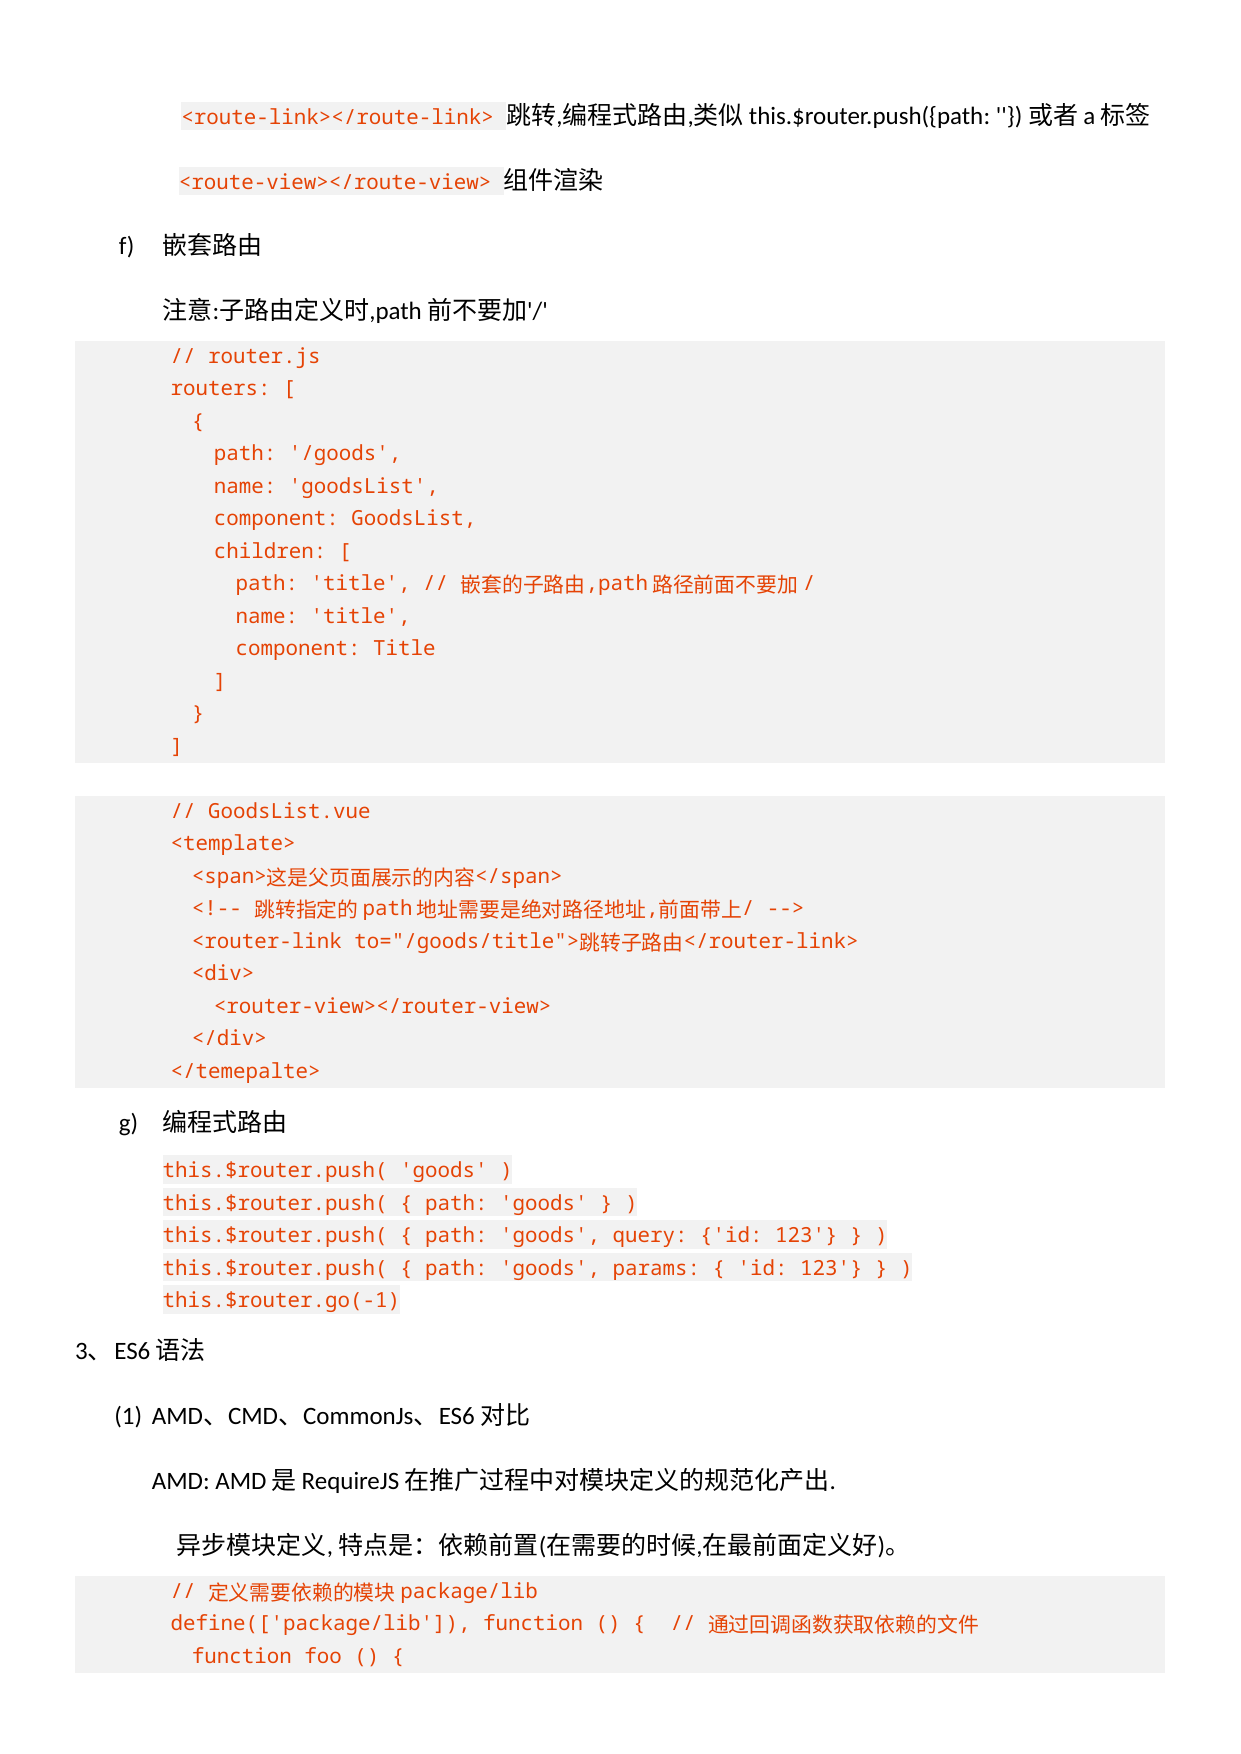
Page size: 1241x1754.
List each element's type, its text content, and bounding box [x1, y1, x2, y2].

list this.$router.push( { path: 'goods' } ) [162, 1186, 1165, 1218]
text path: 'title', // 嵌套的子路由,path路径前面不要加 / [75, 568, 1165, 601]
text name: 'title', [75, 601, 1165, 633]
text } [75, 698, 1165, 731]
list this.$router.push( { path: 'goods', query: {'id: 123'} } ) [162, 1218, 1165, 1251]
list AMD、CMD、CommonJs、ES6 对比 [114, 1381, 1165, 1446]
list 异步模块定义, 特点是：依赖前置(在需要的时候,在最前面定义好)。 [152, 1511, 1165, 1576]
list AMD: AMD是RequireJS在推广过程中对模块定义的规范化产出. [152, 1446, 1165, 1511]
text define(['package/lib']), function () { // 通过回调函数获取依赖的文件 [75, 1608, 1165, 1641]
text <route-link></route-link> 跳转,编程式路由,类似this.$router.push({path: ''}) 或者a标签 [119, 81, 1165, 146]
text { [75, 406, 1165, 438]
text </temepalte> [75, 1056, 1165, 1088]
text // GoodsList.vue [75, 796, 1165, 828]
list this.$router.push( { path: 'goods', params: { 'id: 123'} } ) [162, 1251, 1165, 1283]
text <div> [75, 958, 1165, 991]
text name: 'goodsList', [75, 471, 1165, 503]
text <router-link to="/goods/title">跳转子路由</router-link> [75, 926, 1165, 958]
text component: GoodsList, [75, 503, 1165, 536]
text <template> [75, 828, 1165, 861]
text // router.js [75, 341, 1165, 373]
text <router-view></router-view> [75, 991, 1165, 1023]
list ES6语法 [75, 1316, 1165, 1381]
text routers: [ [75, 373, 1165, 406]
text <!-- 跳转指定的path地址需要是绝对路径地址,前面带上/ --> [75, 893, 1165, 926]
list <route-view></route-view> 组件渲染 [158, 146, 1165, 211]
text ] [75, 666, 1165, 698]
text </div> [75, 1023, 1165, 1056]
list this.$router.go(-1) [162, 1283, 1165, 1316]
list 嵌套路由 [119, 211, 1165, 276]
list this.$router.push( 'goods' ) [162, 1153, 1165, 1186]
list 编程式路由 [119, 1088, 1165, 1153]
text children: [ [75, 536, 1165, 568]
text <span>这是父页面展示的内容</span> [75, 861, 1165, 893]
list 注意:子路由定义时,path前不要加'/' [162, 276, 1165, 341]
text ] [75, 731, 1165, 763]
text // 定义需要依赖的模块 package/lib [75, 1576, 1165, 1608]
text component: Title [75, 633, 1165, 666]
text function foo () { [75, 1641, 1165, 1673]
text path: '/goods', [75, 438, 1165, 471]
